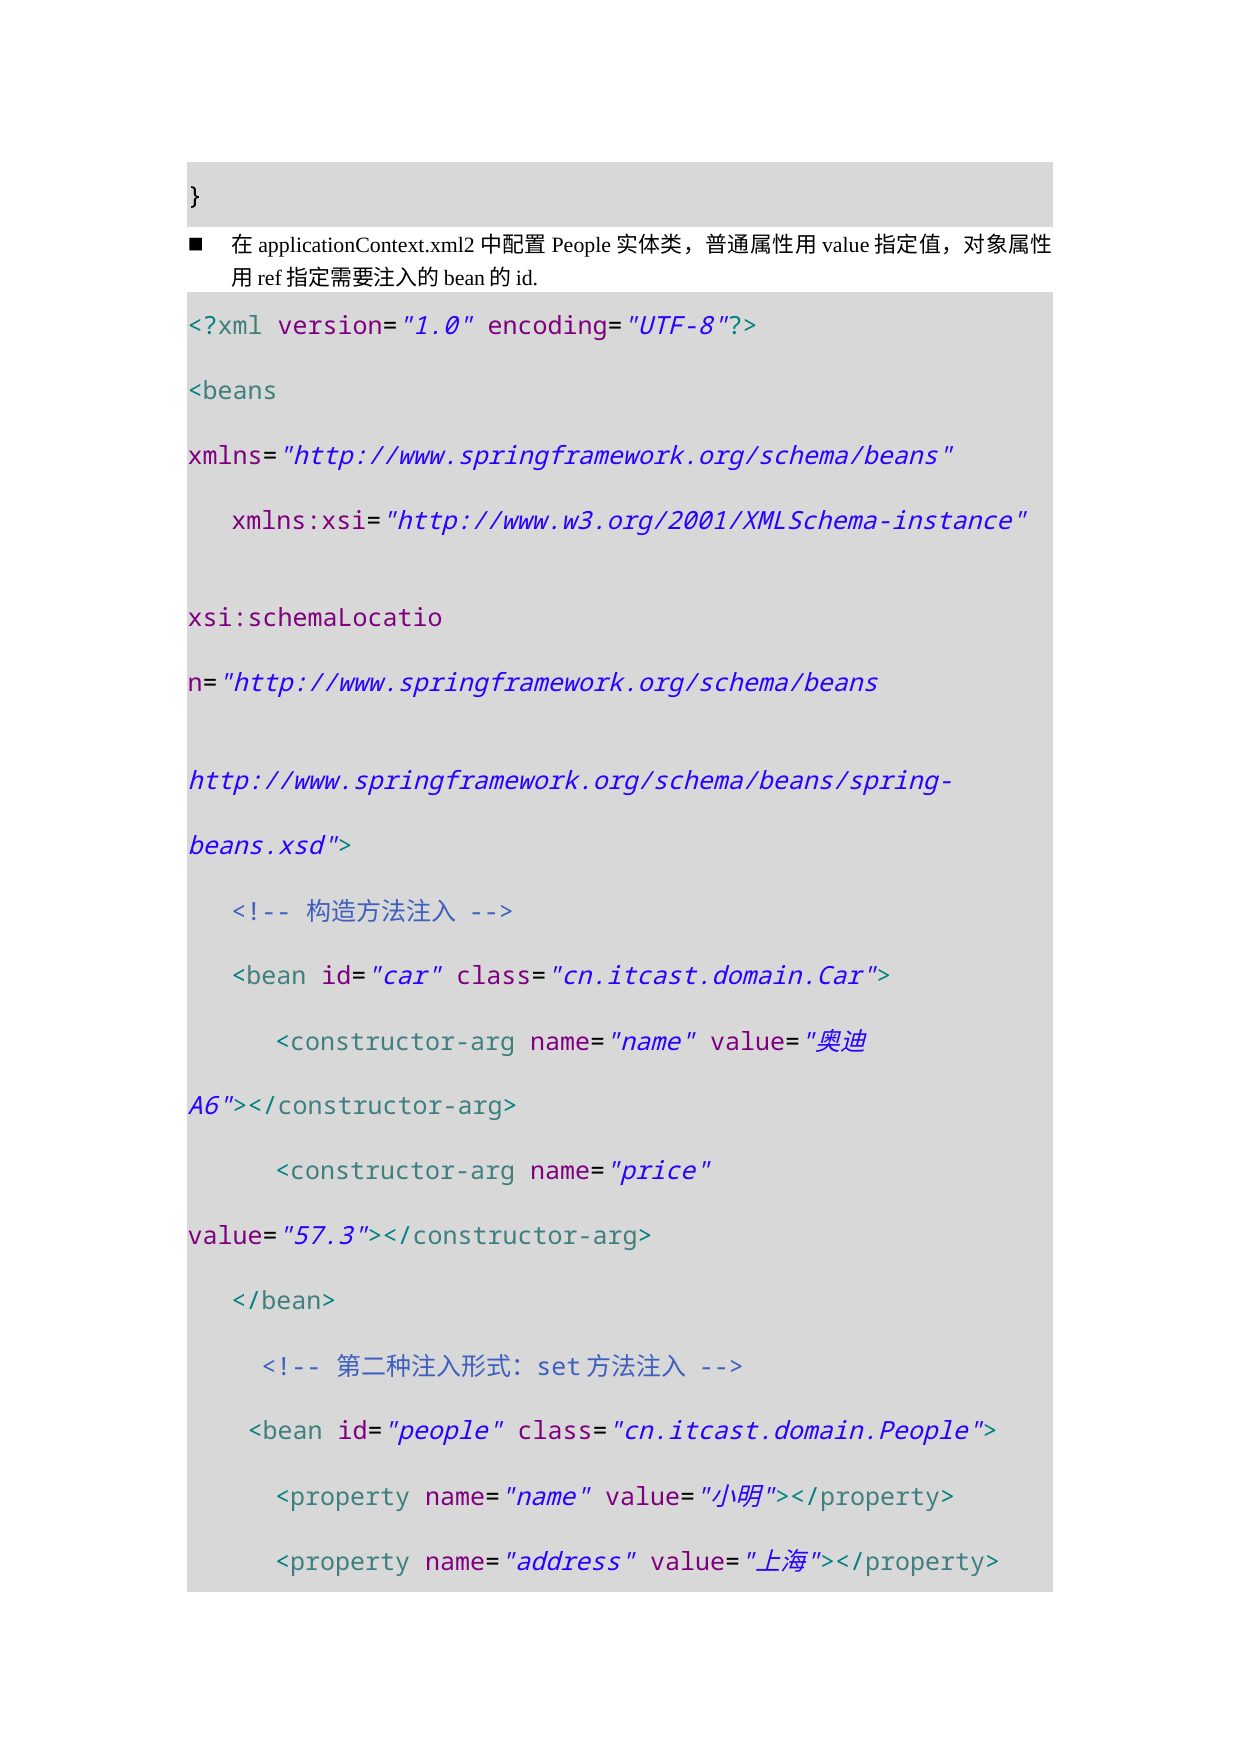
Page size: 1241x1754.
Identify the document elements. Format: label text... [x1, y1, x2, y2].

text <!-- 构造方法注入 --> [187, 877, 1053, 942]
text <property name="name" value="小明"></property> [187, 1462, 1053, 1527]
text <bean id="people" class="cn.itcast.domain.People"> [187, 1397, 1053, 1462]
text </bean> [187, 1267, 1053, 1332]
text xmlns:xsi="http://www.w3.org/2001/XMLSchema-instance" [187, 487, 1053, 552]
text xsi:schemaLocation="http://www.springframework.org/schema/beans [187, 552, 1053, 714]
list 在applicationContext.xml2中配置People实体类，普通属性用value指定值，对象属性用ref指定需要注入的bean的id. [187, 227, 1053, 292]
text <!-- 第二种注入形式：set方法注入 --> [187, 1332, 1053, 1397]
text <beans xmlns="http://www.springframework.org/schema/beans" [187, 357, 1053, 487]
text <bean id="car" class="cn.itcast.domain.Car"> [187, 942, 1053, 1007]
text <property name="address" value="上海"></property> [187, 1527, 1053, 1592]
text http://www.springframework.org/schema/beans/spring-beans.xsd"> [187, 714, 1053, 877]
text <constructor-arg name="price" value="57.3"></constructor-arg> [187, 1137, 1053, 1267]
text <constructor-arg name="name" value="奥迪A6"></constructor-arg> [187, 1007, 1053, 1137]
text } [187, 162, 1053, 227]
text <?xml version="1.0" encoding="UTF-8"?> [187, 292, 1053, 357]
